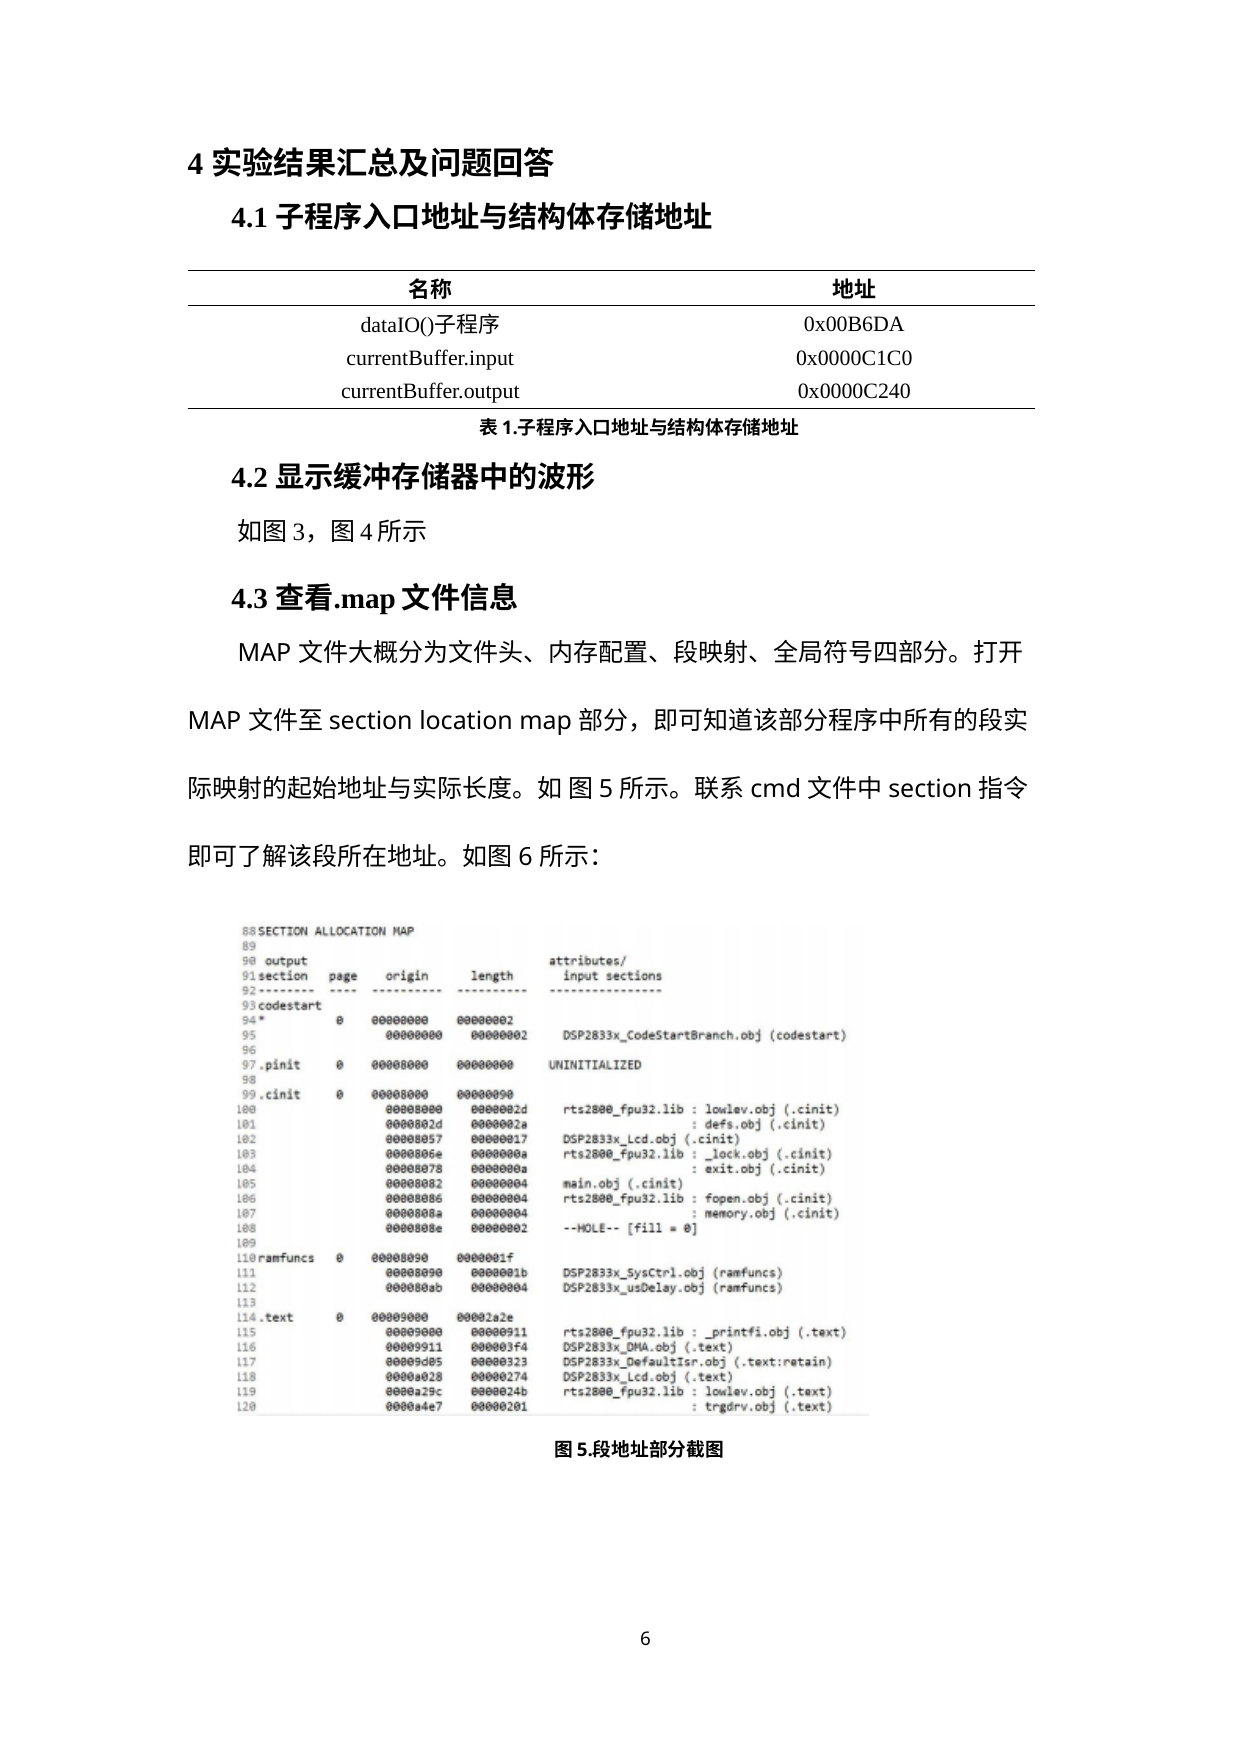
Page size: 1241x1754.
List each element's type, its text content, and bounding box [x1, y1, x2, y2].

table_cell 0x0000C1C0 [673, 340, 1035, 374]
picture [237, 922, 870, 1416]
text MAP 文件大概分为文件头、内存配置、段映射、全局符号四部分。打开 MAP 文件至 section location map 部分，即可知道该部分程序中所有的段实际映射的起始地址与实际长度。如 图 5 所示。联系 cmd 文件中 section 指令即可了解该段所在地址。如图 6 所示： [187, 616, 1053, 888]
subtitle 4 实验结果汇总及问题回答 [187, 138, 1053, 183]
table_header 名称 [188, 271, 673, 305]
text 如图3，图4所示 [187, 496, 1053, 564]
text 表1.子程序入口地址与结构体存储地址 [187, 409, 1053, 443]
table_cell currentBuffer.output [188, 374, 673, 408]
table_cell 0x0000C240 [673, 374, 1035, 408]
subtitle 4.3 查看.map文件信息 [187, 574, 1053, 616]
table_header 地址 [673, 271, 1035, 305]
table_cell currentBuffer.input [188, 340, 673, 374]
table_cell dataIO()子程序 [188, 306, 673, 340]
subtitle 4.1 子程序入口地址与结构体存储地址 [187, 194, 1053, 236]
table_cell 0x00B6DA [673, 306, 1035, 340]
text 图5.段地址部分截图 [187, 1431, 1053, 1465]
subtitle 4.2 显示缓冲存储器中的波形 [187, 453, 1053, 496]
